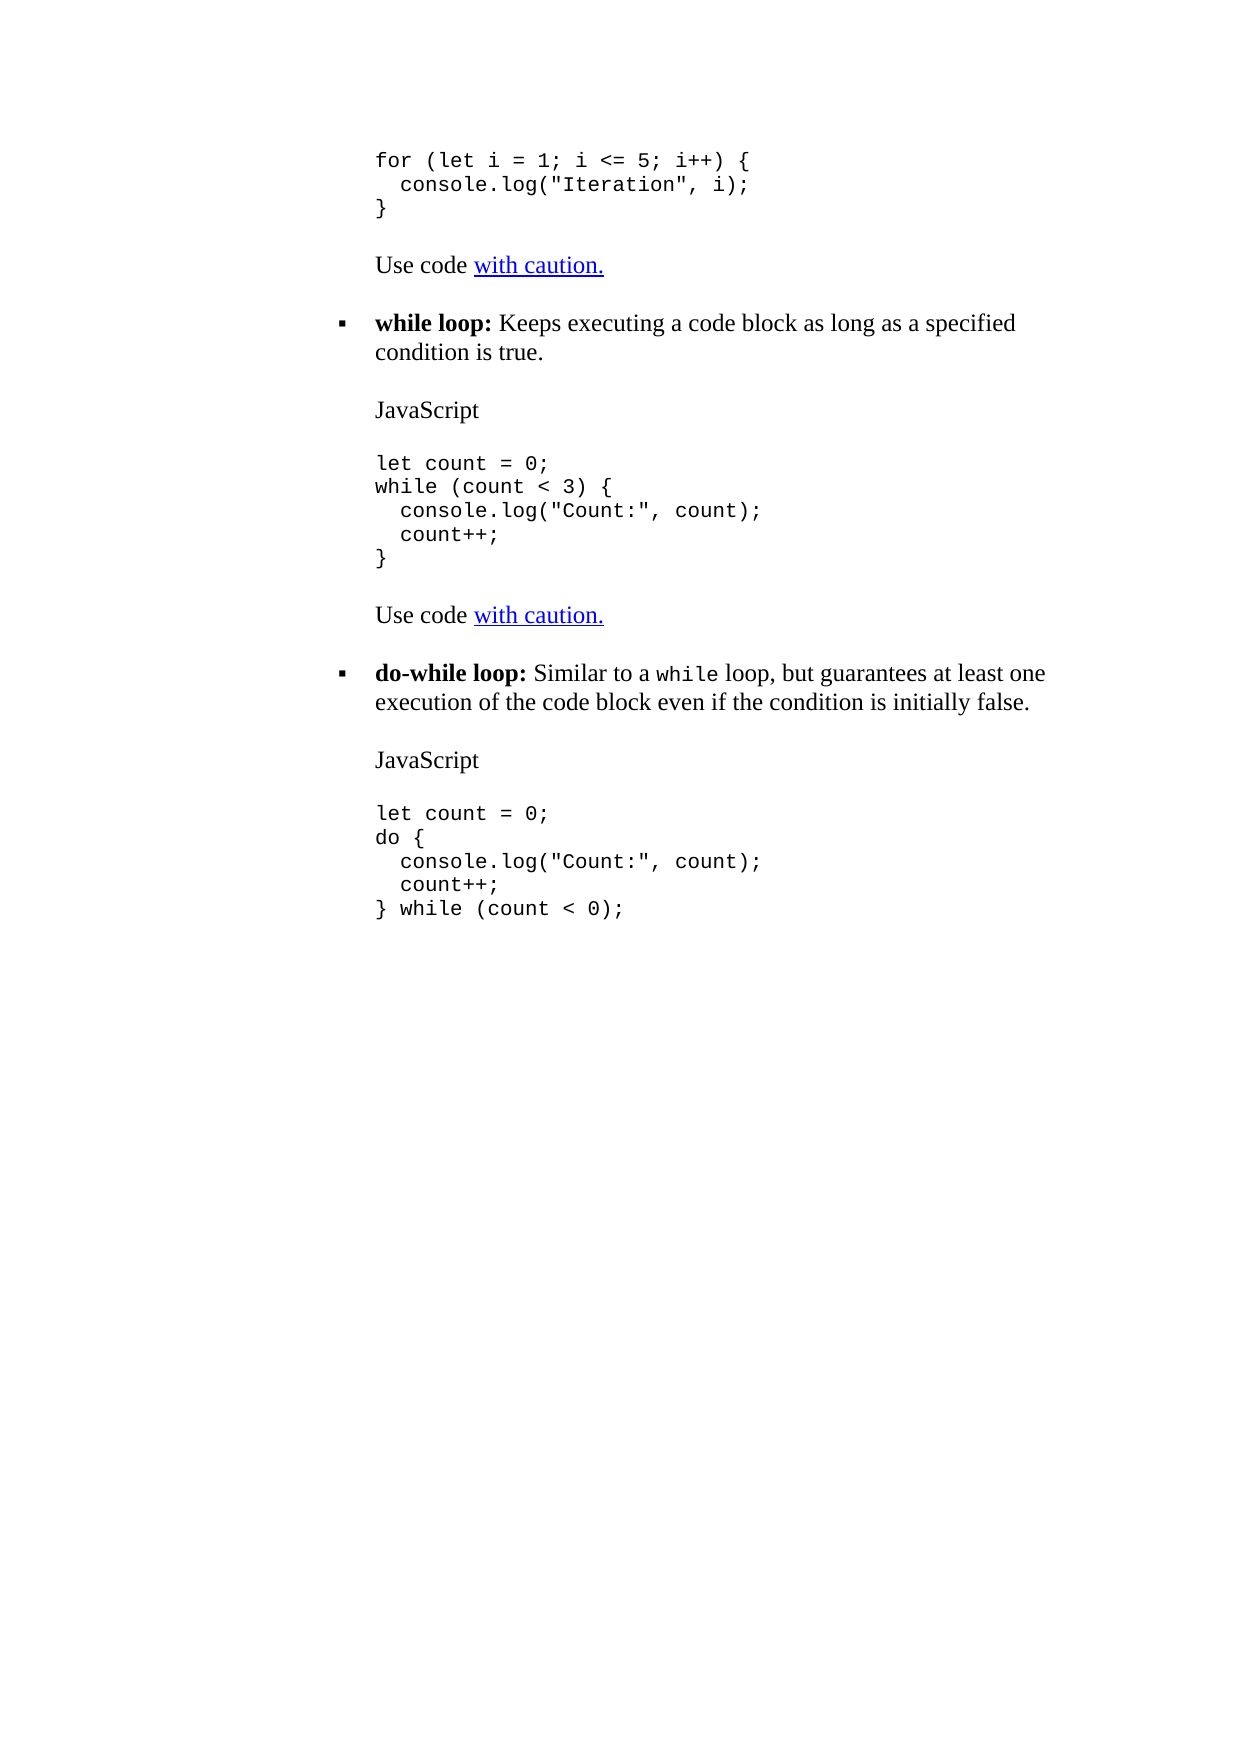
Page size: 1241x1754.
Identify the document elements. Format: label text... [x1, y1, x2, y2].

text } while (count < 0); [375, 898, 1090, 922]
text Use code with caution. [375, 250, 1090, 279]
text while (count < 3) { [375, 476, 1090, 500]
text let count = 0; [375, 803, 1090, 827]
text JavaScript [375, 395, 1090, 423]
text let count = 0; [375, 453, 1090, 476]
text console.log("Iteration", i); [375, 174, 1090, 197]
text JavaScript [375, 745, 1090, 774]
text } [375, 197, 1090, 221]
text count++; [375, 874, 1090, 898]
list while loop: Keeps executing a code block as long as a specified condition is true. [337, 308, 1090, 366]
text } [375, 547, 1090, 571]
list do-while loop: Similar to a while loop, but guarantees at least one execution of the code block even if the condition is initially false. [337, 658, 1090, 716]
text count++; [375, 523, 1090, 547]
text console.log("Count:", count); [375, 500, 1090, 523]
text Use code with caution. [375, 600, 1090, 629]
text console.log("Count:", count); [375, 851, 1090, 874]
text do { [375, 827, 1090, 851]
text for (let i = 1; i <= 5; i++) { [375, 150, 1090, 174]
